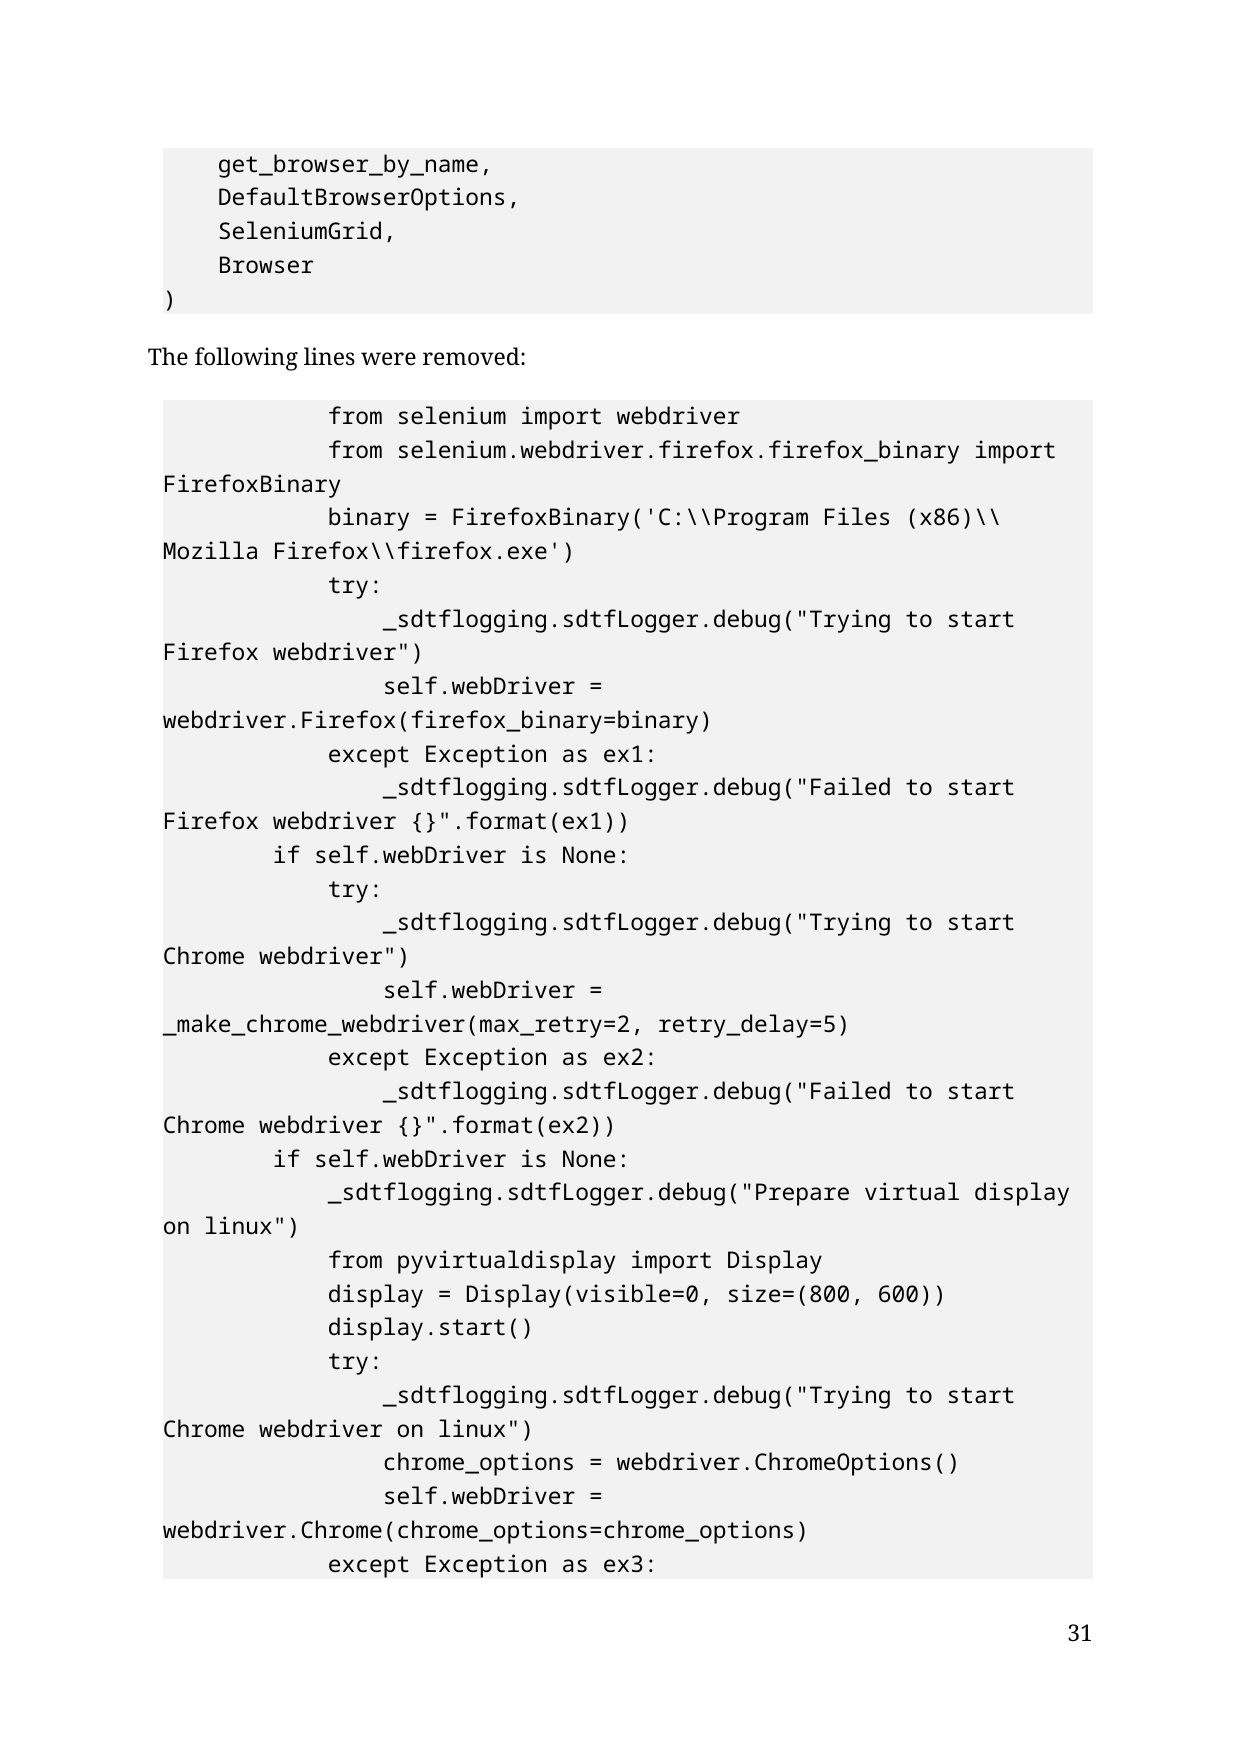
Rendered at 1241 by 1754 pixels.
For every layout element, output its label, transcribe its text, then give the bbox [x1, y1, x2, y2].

text try: [163, 1345, 1093, 1376]
text self.webDriver = webdriver.Firefox(firefox_binary=binary) [163, 670, 1093, 735]
text display = Display(visible=0, size=(800, 600)) [163, 1278, 1093, 1309]
text except Exception as ex1: [163, 738, 1093, 769]
text self.webDriver = webdriver.Chrome(chrome_options=chrome_options) [163, 1480, 1093, 1545]
text _sdtflogging.sdtfLogger.debug("Trying to start Chrome webdriver") [163, 906, 1093, 971]
text binary = FirefoxBinary('C:\\Program Files (x86)\\Mozilla Firefox\\firefox.exe') [163, 501, 1093, 566]
text except Exception as ex3: [163, 1548, 1093, 1579]
text _sdtflogging.sdtfLogger.debug("Trying to start Chrome webdriver on linux") [163, 1379, 1093, 1444]
text try: [163, 873, 1093, 904]
text display.start() [163, 1311, 1093, 1343]
text try: [163, 569, 1093, 600]
text The following lines were removed: [148, 341, 1093, 373]
text ) [163, 283, 1093, 314]
text from pyvirtualdisplay import Display [163, 1244, 1093, 1275]
text _sdtflogging.sdtfLogger.debug("Trying to start Firefox webdriver") [163, 603, 1093, 668]
text from selenium.webdriver.firefox.firefox_binary import FirefoxBinary [163, 434, 1093, 499]
text from selenium import webdriver [163, 400, 1093, 431]
text DefaultBrowserOptions, [163, 181, 1093, 213]
text get_browser_by_name, [163, 148, 1093, 179]
text except Exception as ex2: [163, 1041, 1093, 1073]
text _sdtflogging.sdtfLogger.debug("Failed to start Chrome webdriver {}".format(ex2)) [163, 1075, 1093, 1140]
text if self.webDriver is None: [163, 1143, 1093, 1174]
text Browser [163, 249, 1093, 280]
text SeleniumGrid, [163, 215, 1093, 246]
text _sdtflogging.sdtfLogger.debug("Prepare virtual display on linux") [163, 1176, 1093, 1241]
text self.webDriver = _make_chrome_webdriver(max_retry=2, retry_delay=5) [163, 974, 1093, 1039]
text _sdtflogging.sdtfLogger.debug("Failed to start Firefox webdriver {}".format(ex1)) [163, 771, 1093, 836]
text chrome_options = webdriver.ChromeOptions() [163, 1446, 1093, 1478]
text if self.webDriver is None: [163, 839, 1093, 870]
